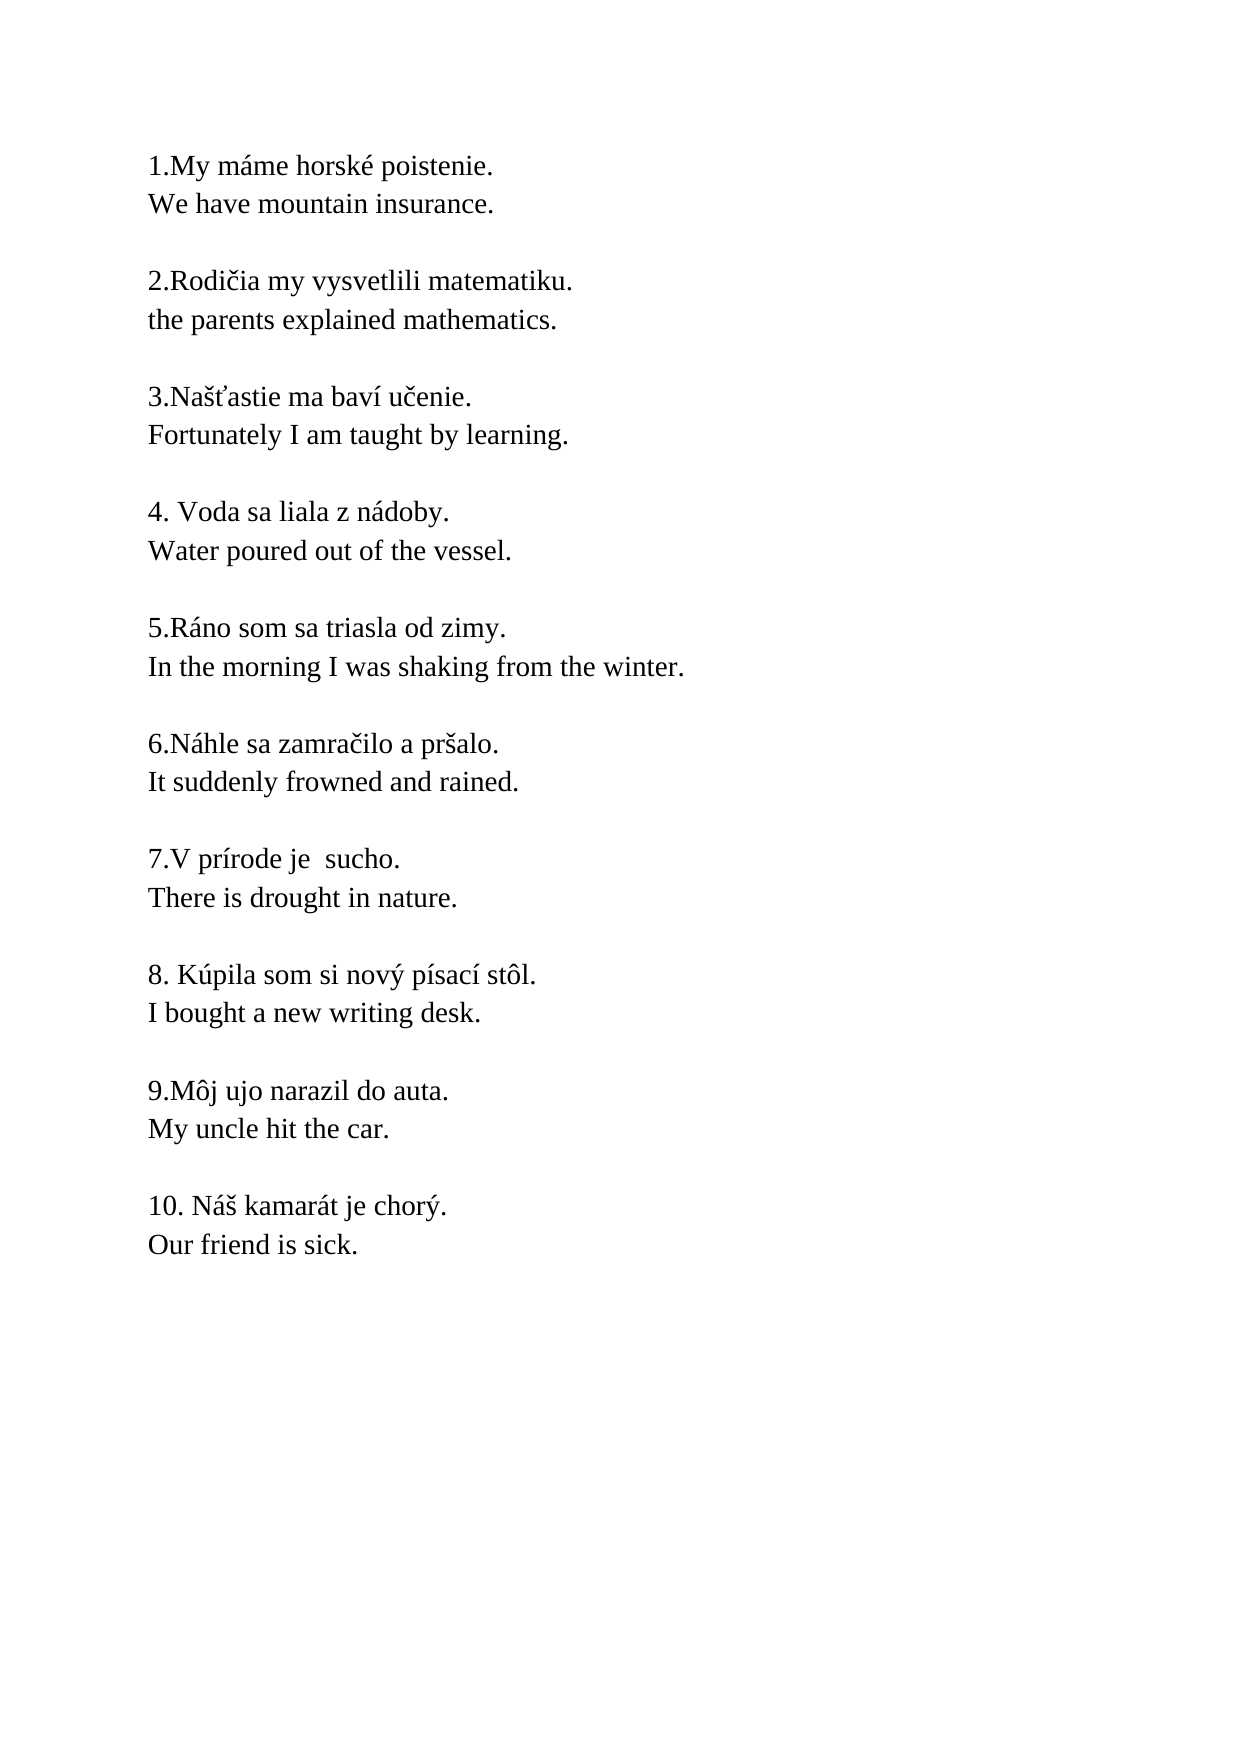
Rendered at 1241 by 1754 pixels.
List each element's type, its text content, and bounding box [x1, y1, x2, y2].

text 7.V prírode je sucho. [148, 841, 1093, 875]
text 4. Voda sa liala z nádoby. [148, 494, 1093, 528]
text 2.Rodičia my vysvetlili matematiku. the parents explained mathematics. [148, 263, 1093, 335]
text There is drought in nature. [148, 880, 1093, 913]
text 3.Našťastie ma baví učenie. [148, 379, 1093, 412]
text We have mountain insurance. [148, 186, 1093, 220]
text Our friend is sick. [148, 1227, 1093, 1260]
text I bought a new writing desk. [148, 996, 1093, 1029]
text 6.Náhle sa zamračilo a pršalo. [148, 726, 1093, 759]
text 9.Môj ujo narazil do auta. [148, 1073, 1093, 1106]
text In the morning I was shaking from the winter. [148, 649, 1093, 682]
text 10. Náš kamarát je chorý. [148, 1188, 1093, 1222]
text My uncle hit the car. [148, 1111, 1093, 1145]
text 8. Kúpila som si nový písací stôl. [148, 957, 1093, 991]
text 1.My máme horské poistenie. [148, 148, 1093, 181]
text Water poured out of the vessel. [148, 533, 1093, 567]
text Fortunately I am taught by learning. [148, 417, 1093, 451]
text It suddenly frowned and rained. [148, 764, 1093, 798]
text 5.Ráno som sa triasla od zimy. [148, 610, 1093, 644]
